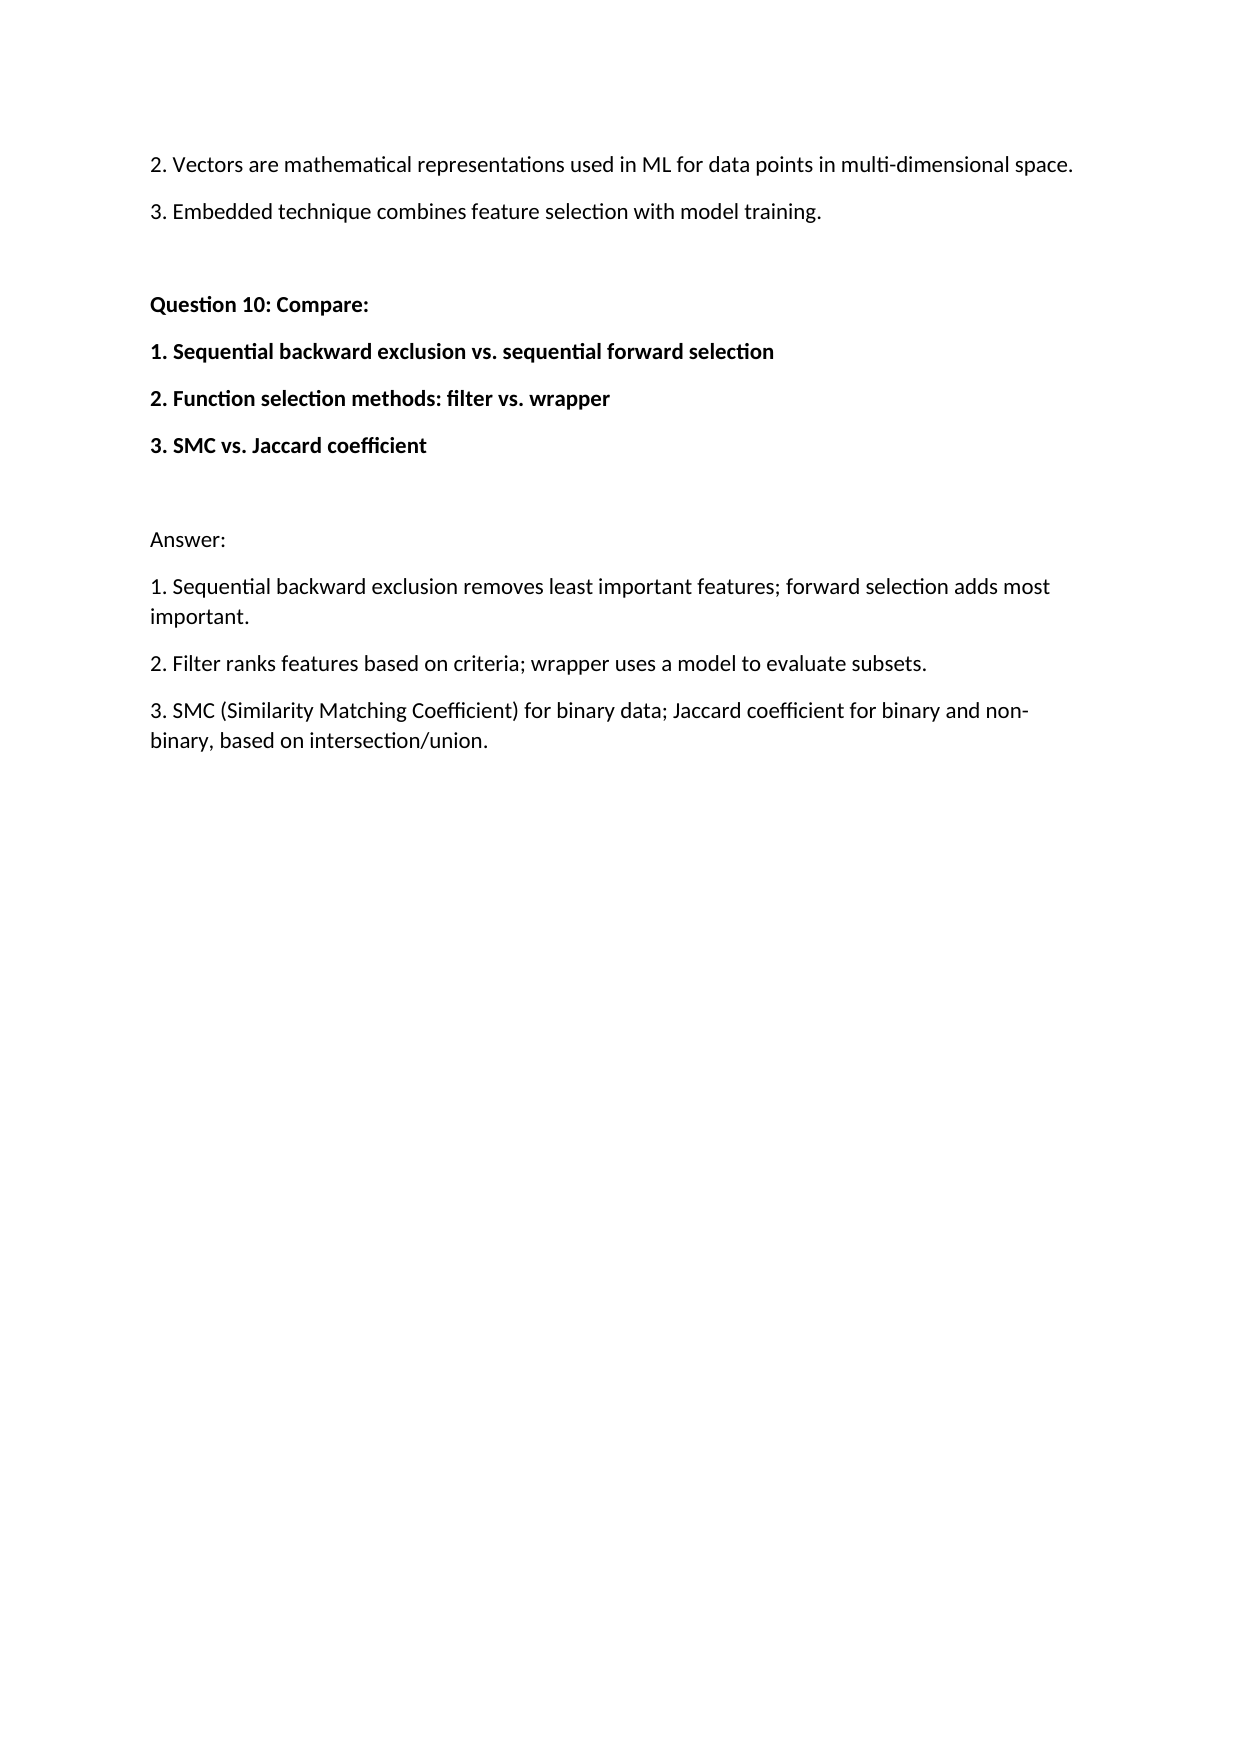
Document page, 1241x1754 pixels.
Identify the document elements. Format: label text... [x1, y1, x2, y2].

text 1. Sequential backward exclusion vs. sequential forward selection [150, 337, 1090, 366]
text Answer: [150, 525, 1090, 553]
text 2. Vectors are mathematical representations used in ML for data points in multi-dimensional space. [150, 150, 1090, 178]
text 3. SMC (Similarity Matching Coefficient) for binary data; Jaccard coefficient for binary and non-binary, based on intersection/union. [150, 696, 1090, 754]
text 2. Filter ranks features based on criteria; wrapper uses a model to evaluate subsets. [150, 649, 1090, 677]
text 2. Function selection methods: filter vs. wrapper [150, 384, 1090, 412]
text 3. SMC vs. Jaccard coefficient [150, 431, 1090, 459]
text 3. Embedded technique combines feature selection with model training. [150, 197, 1090, 225]
text 1. Sequential backward exclusion removes least important features; forward selection adds most important. [150, 572, 1090, 630]
text Question 10: Compare: [150, 291, 1090, 319]
